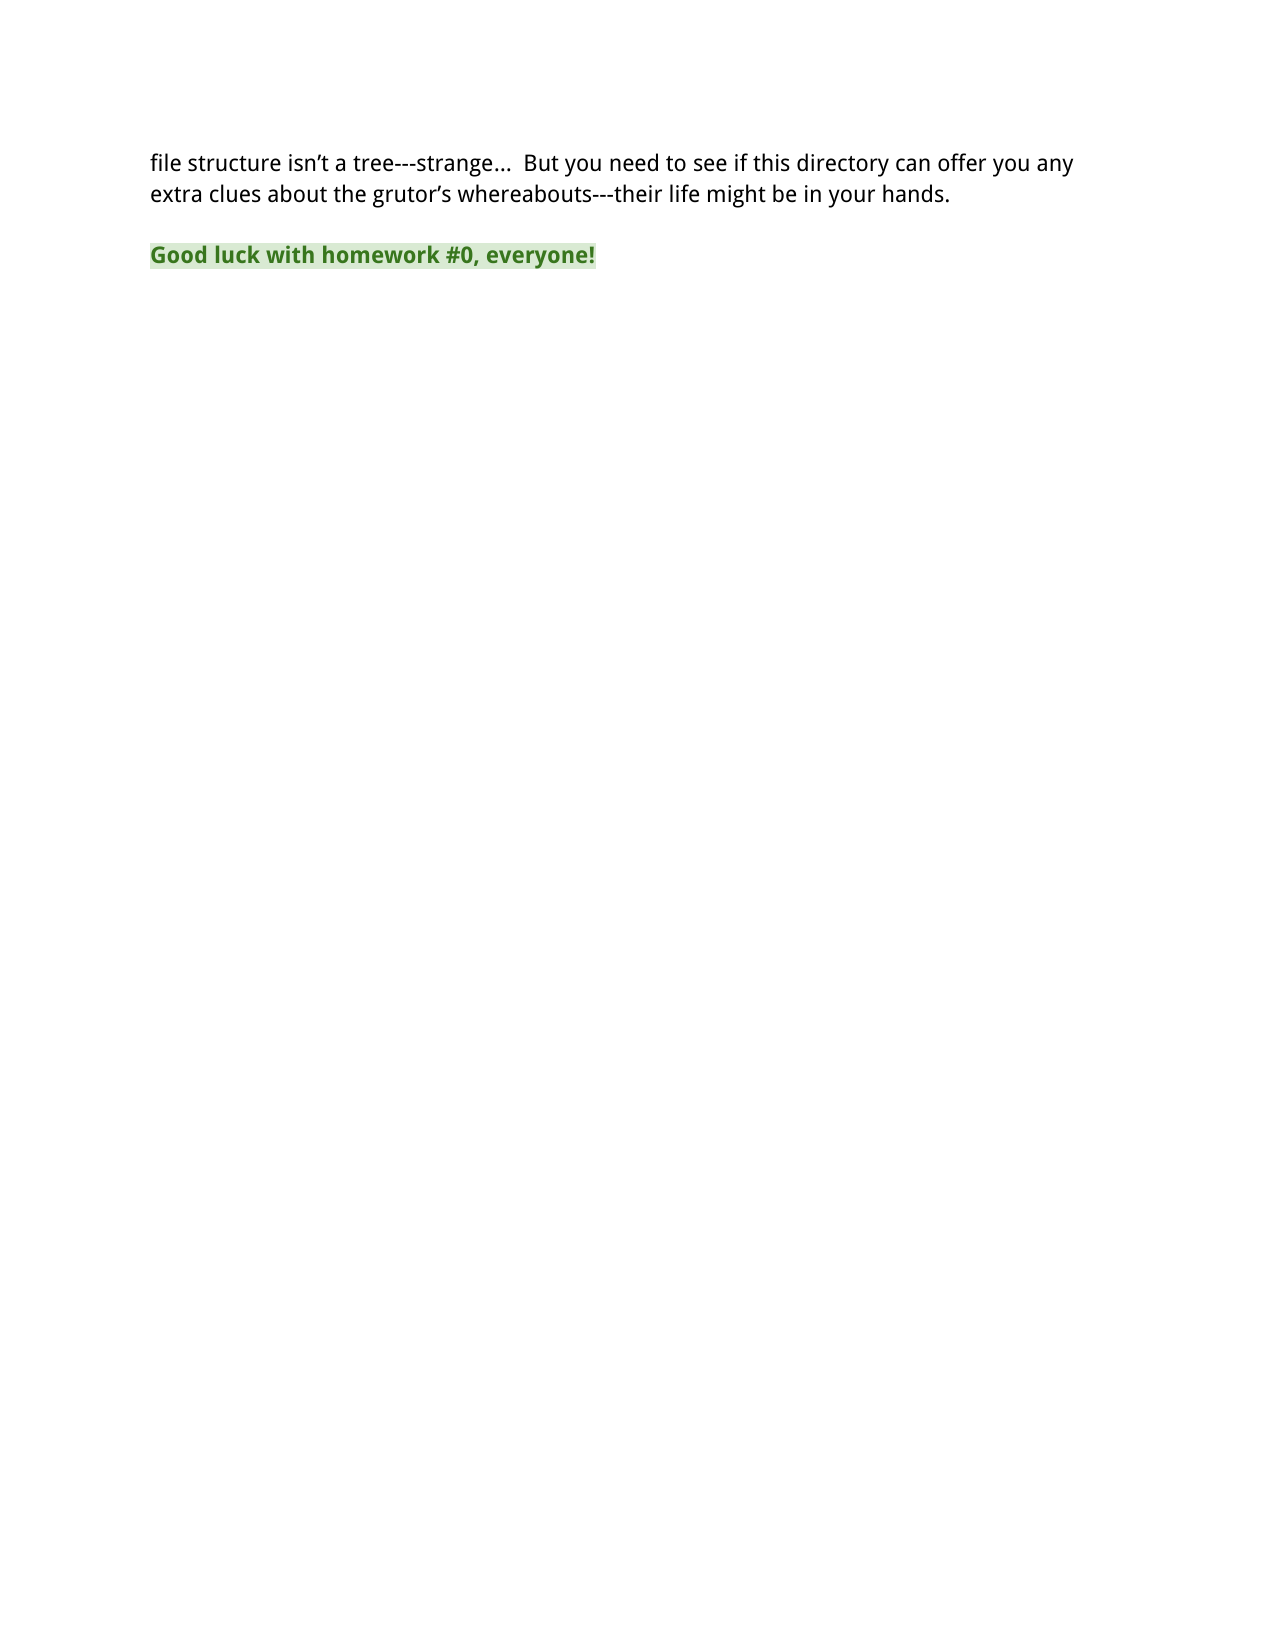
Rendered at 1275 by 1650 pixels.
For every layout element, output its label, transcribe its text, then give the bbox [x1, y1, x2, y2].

text Good luck with homework #0, everyone! [150, 242, 1125, 269]
